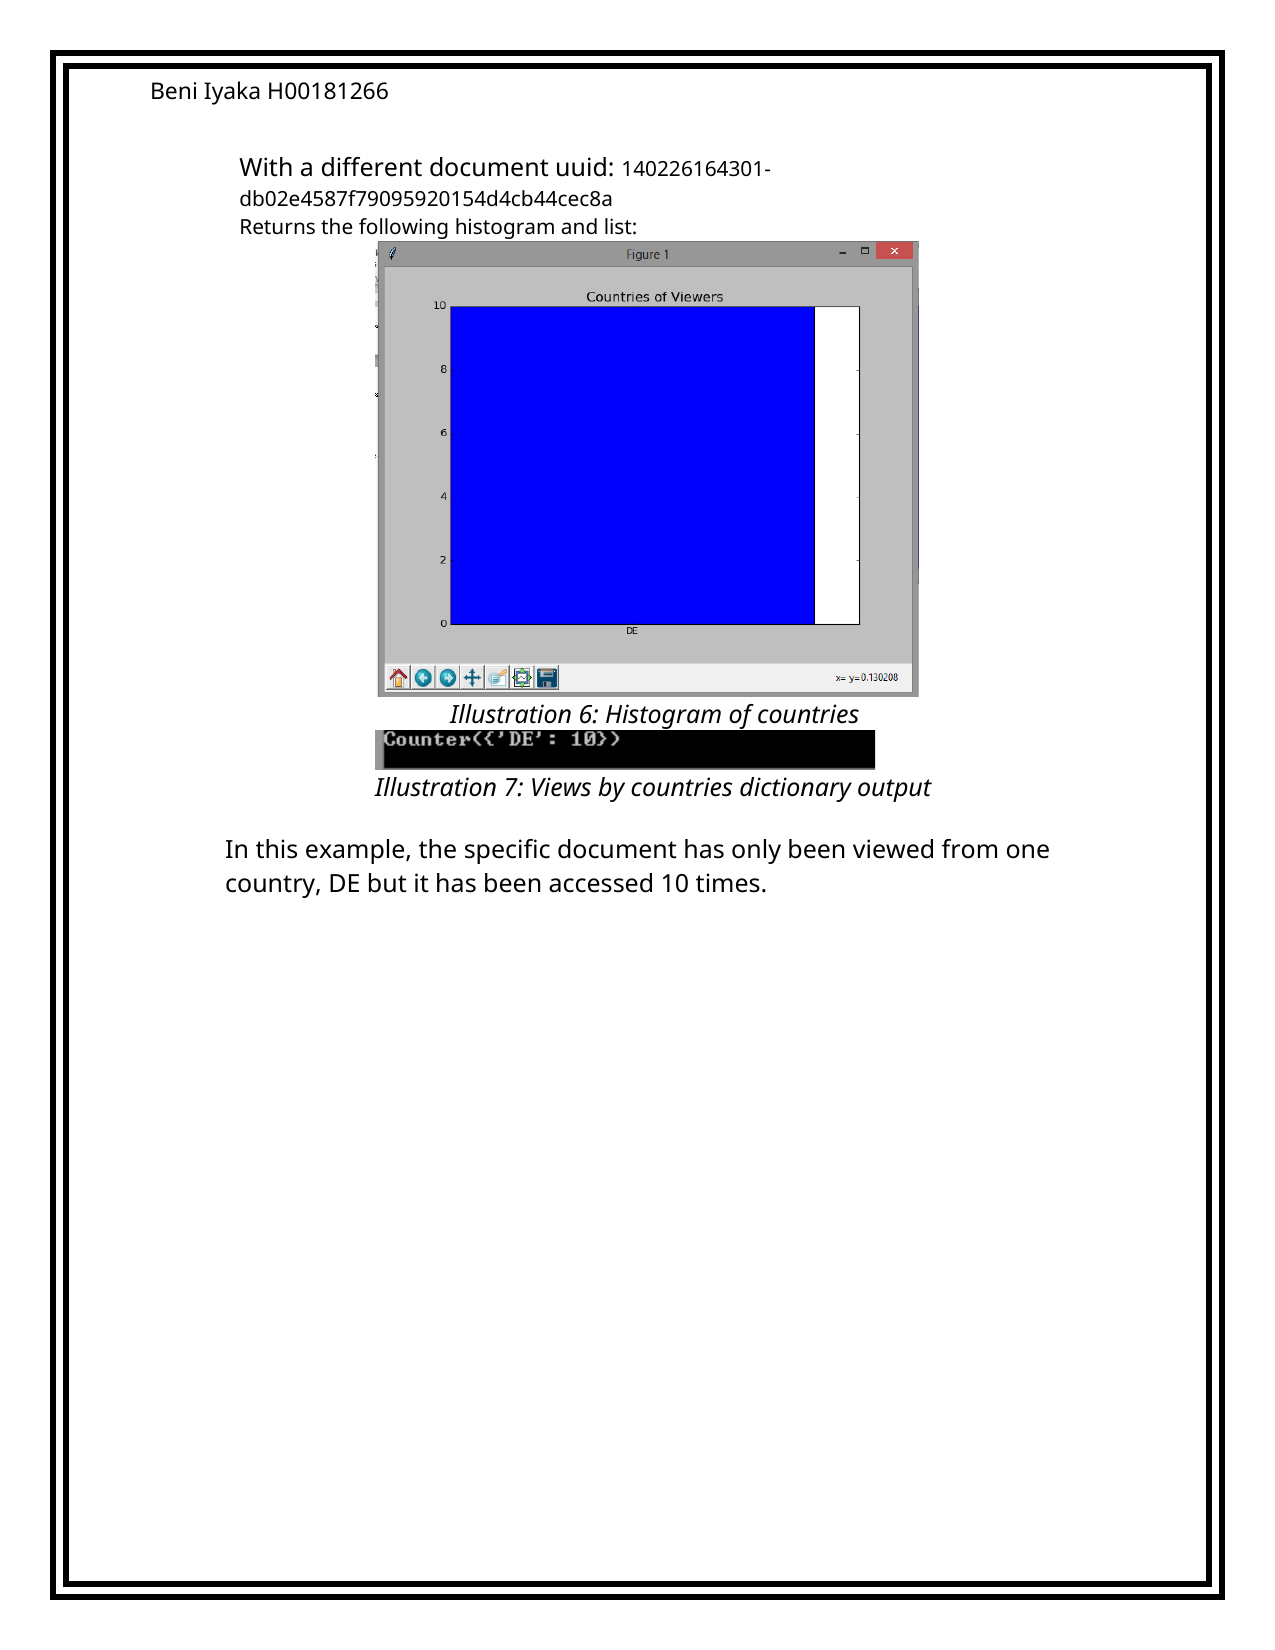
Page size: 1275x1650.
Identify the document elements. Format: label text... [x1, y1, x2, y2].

list With a different document uuid: 140226164301-db02e4587f79095920154d4cb44cec8a [239, 150, 1125, 212]
text In this example, the specific document has only been viewed from one country, DE but it has been accessed 10 times. [225, 832, 1125, 900]
list Returns the following histogram and list: [239, 212, 1125, 241]
list Illustration 7: Views by countries dictionary output [314, 770, 1125, 804]
picture [375, 730, 876, 770]
picture [375, 241, 919, 697]
